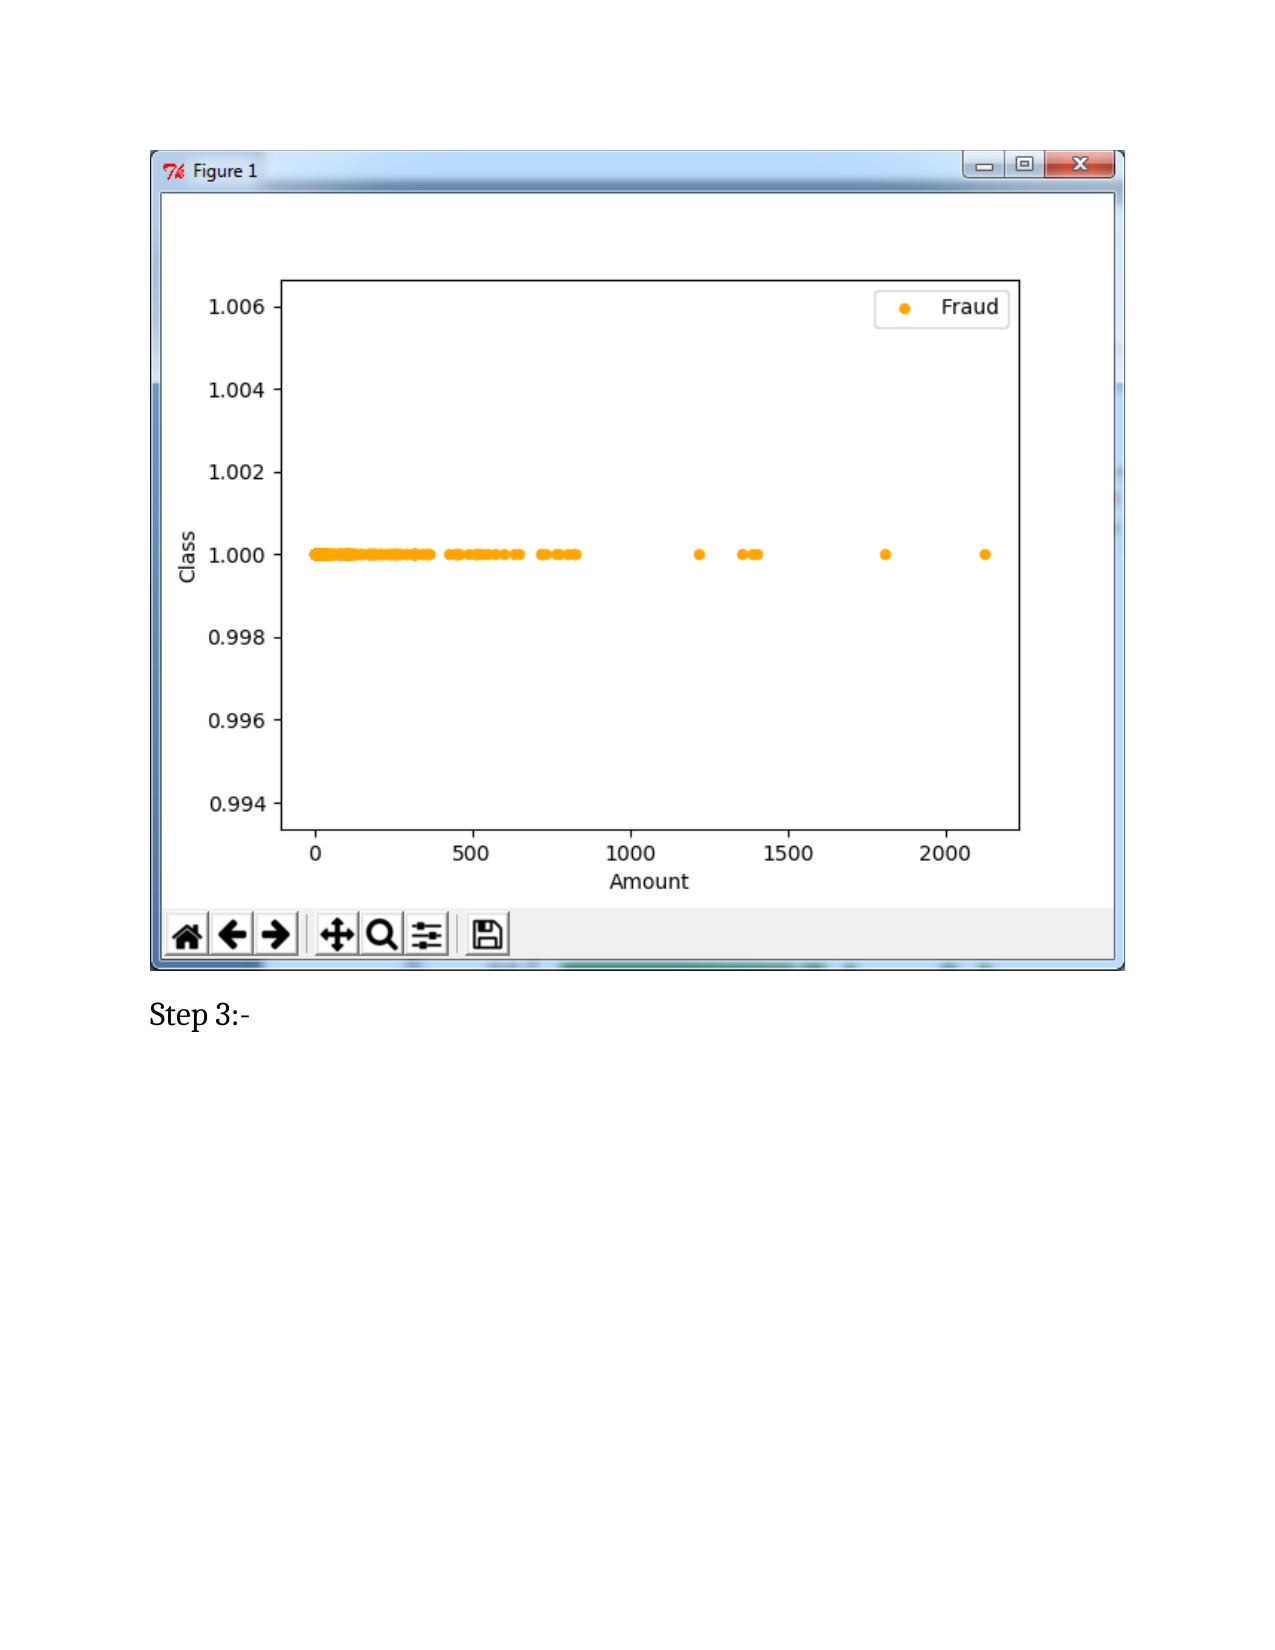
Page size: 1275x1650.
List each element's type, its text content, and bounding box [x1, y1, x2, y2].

text Step 3:- [150, 995, 1125, 1034]
picture [150, 150, 1125, 971]
